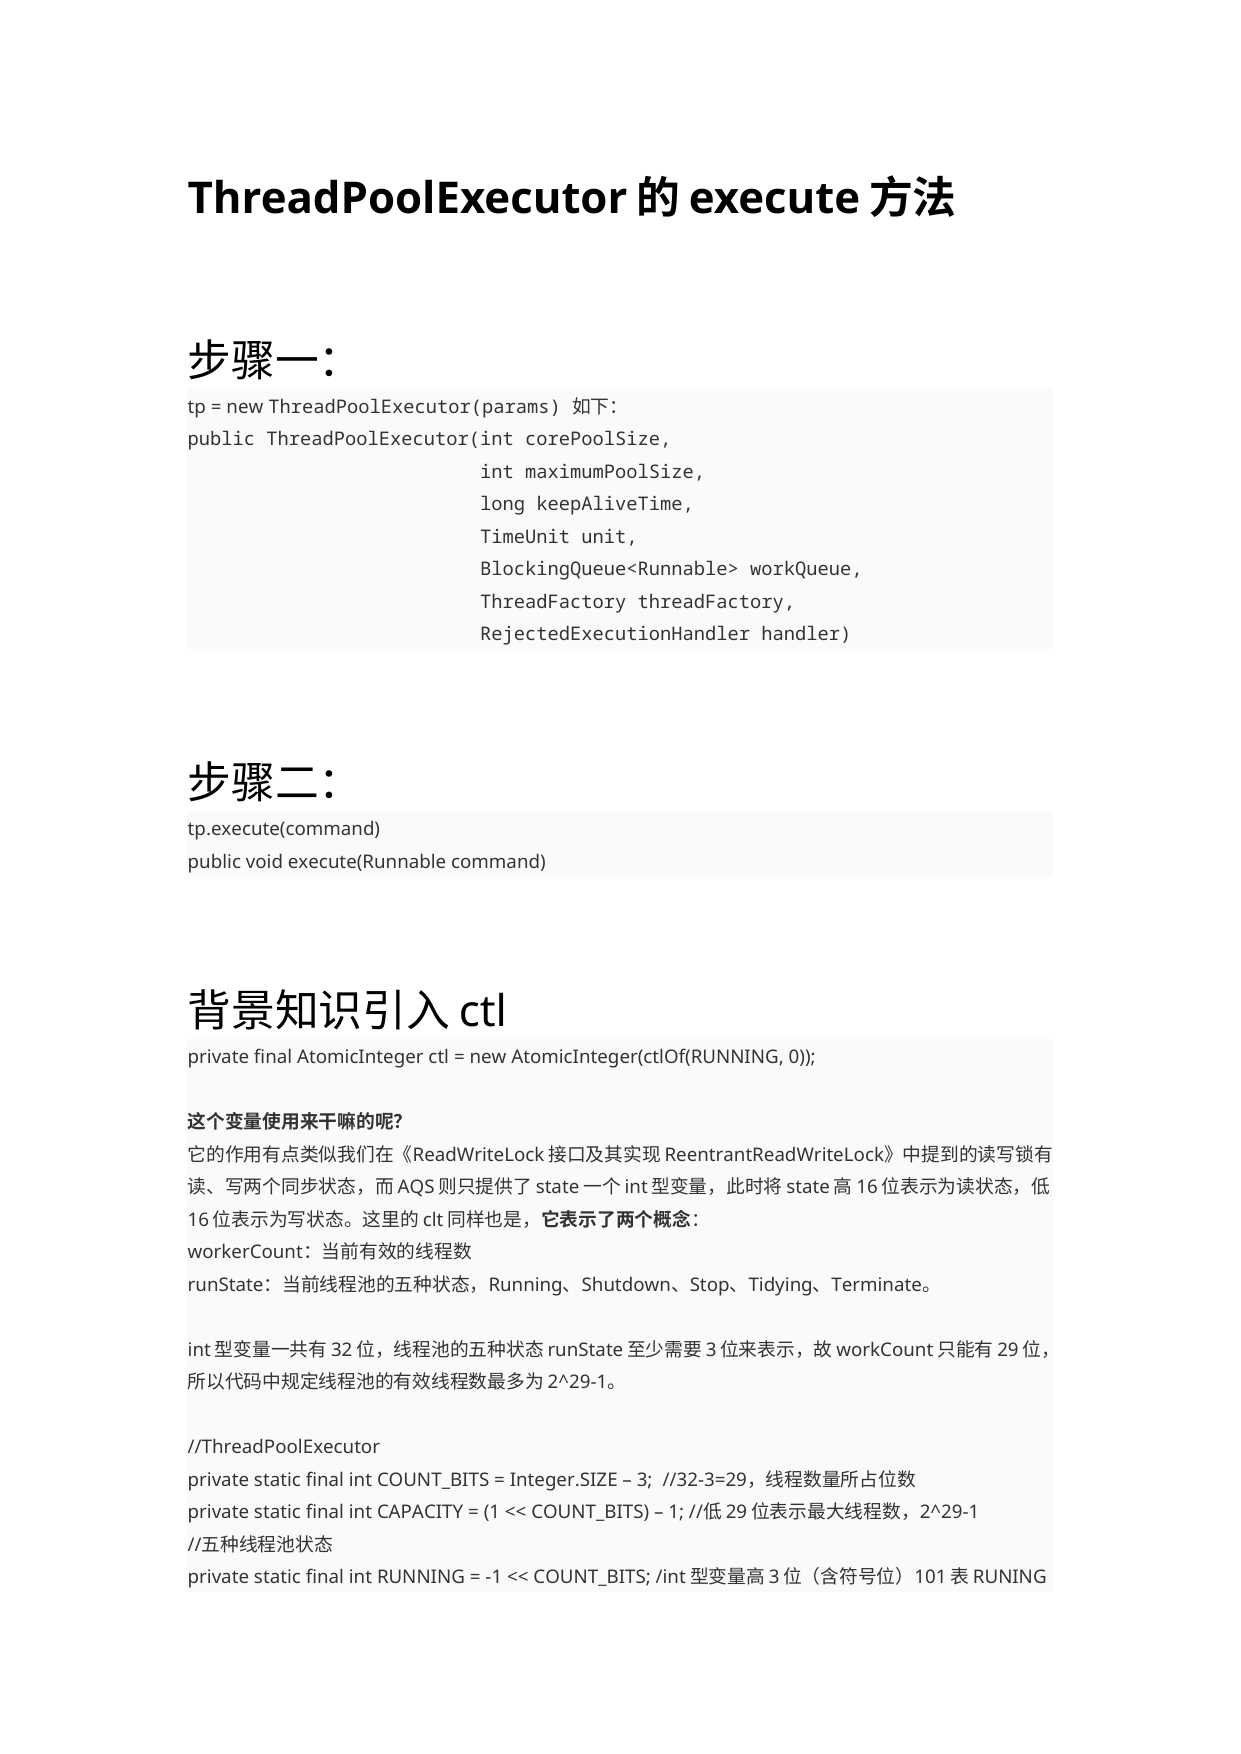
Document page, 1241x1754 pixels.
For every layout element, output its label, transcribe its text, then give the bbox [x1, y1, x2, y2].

text private static final int CAPACITY = (1 << COUNT_BITS) – 1; //低29位表示最大线程数，2^29-1 [187, 1494, 1053, 1527]
text private final AtomicInteger ctl = new AtomicInteger(ctlOf(RUNNING, 0)); [187, 1039, 1053, 1072]
text long keepAliveTime, [187, 487, 1053, 519]
text int型变量一共有32位，线程池的五种状态runState至少需要3位来表示，故workCount只能有29位，所以代码中规定线程池的有效线程数最多为2^29-1。 [187, 1332, 1053, 1397]
text private static final int RUNNING = -1 << COUNT_BITS; /int型变量高3位（含符号位）101表RUNING [187, 1559, 1053, 1592]
text 它的作用有点类似我们在《ReadWriteLock接口及其实现ReentrantReadWriteLock》中提到的读写锁有读、写两个同步状态，而AQS则只提供了state一个int型变量，此时将state高16位表示为读状态，低16位表示为写状态。这里的clt同样也是，它表示了两个概念： [187, 1137, 1053, 1234]
text BlockingQueue<Runnable> workQueue, [187, 552, 1053, 584]
text runState：当前线程池的五种状态，Running、Shutdown、Stop、Tidying、Terminate。 [187, 1267, 1053, 1299]
text tp.execute(command) [187, 812, 1053, 844]
text 步骤二： [187, 747, 1053, 812]
text RejectedExecutionHandler handler) [187, 617, 1053, 649]
text ThreadFactory threadFactory, [187, 584, 1053, 617]
text 背景知识引入ctl [187, 974, 1053, 1039]
text //五种线程池状态 [187, 1527, 1053, 1559]
text 这个变量使用来干嘛的呢？ [187, 1104, 1053, 1137]
text tp = new ThreadPoolExecutor(params) 如下： [187, 389, 1053, 422]
text int maximumPoolSize, [187, 454, 1053, 487]
text TimeUnit unit, [187, 519, 1053, 552]
text ThreadPoolExecutor的execute方法 [187, 162, 1053, 227]
text private static final int COUNT_BITS = Integer.SIZE – 3; //32-3=29，线程数量所占位数 [187, 1462, 1053, 1494]
text workerCount：当前有效的线程数 [187, 1234, 1053, 1267]
text public ThreadPoolExecutor(int corePoolSize, [187, 422, 1053, 454]
text //ThreadPoolExecutor [187, 1429, 1053, 1462]
text public void execute(Runnable command) [187, 844, 1053, 877]
text 步骤一： [187, 324, 1053, 389]
